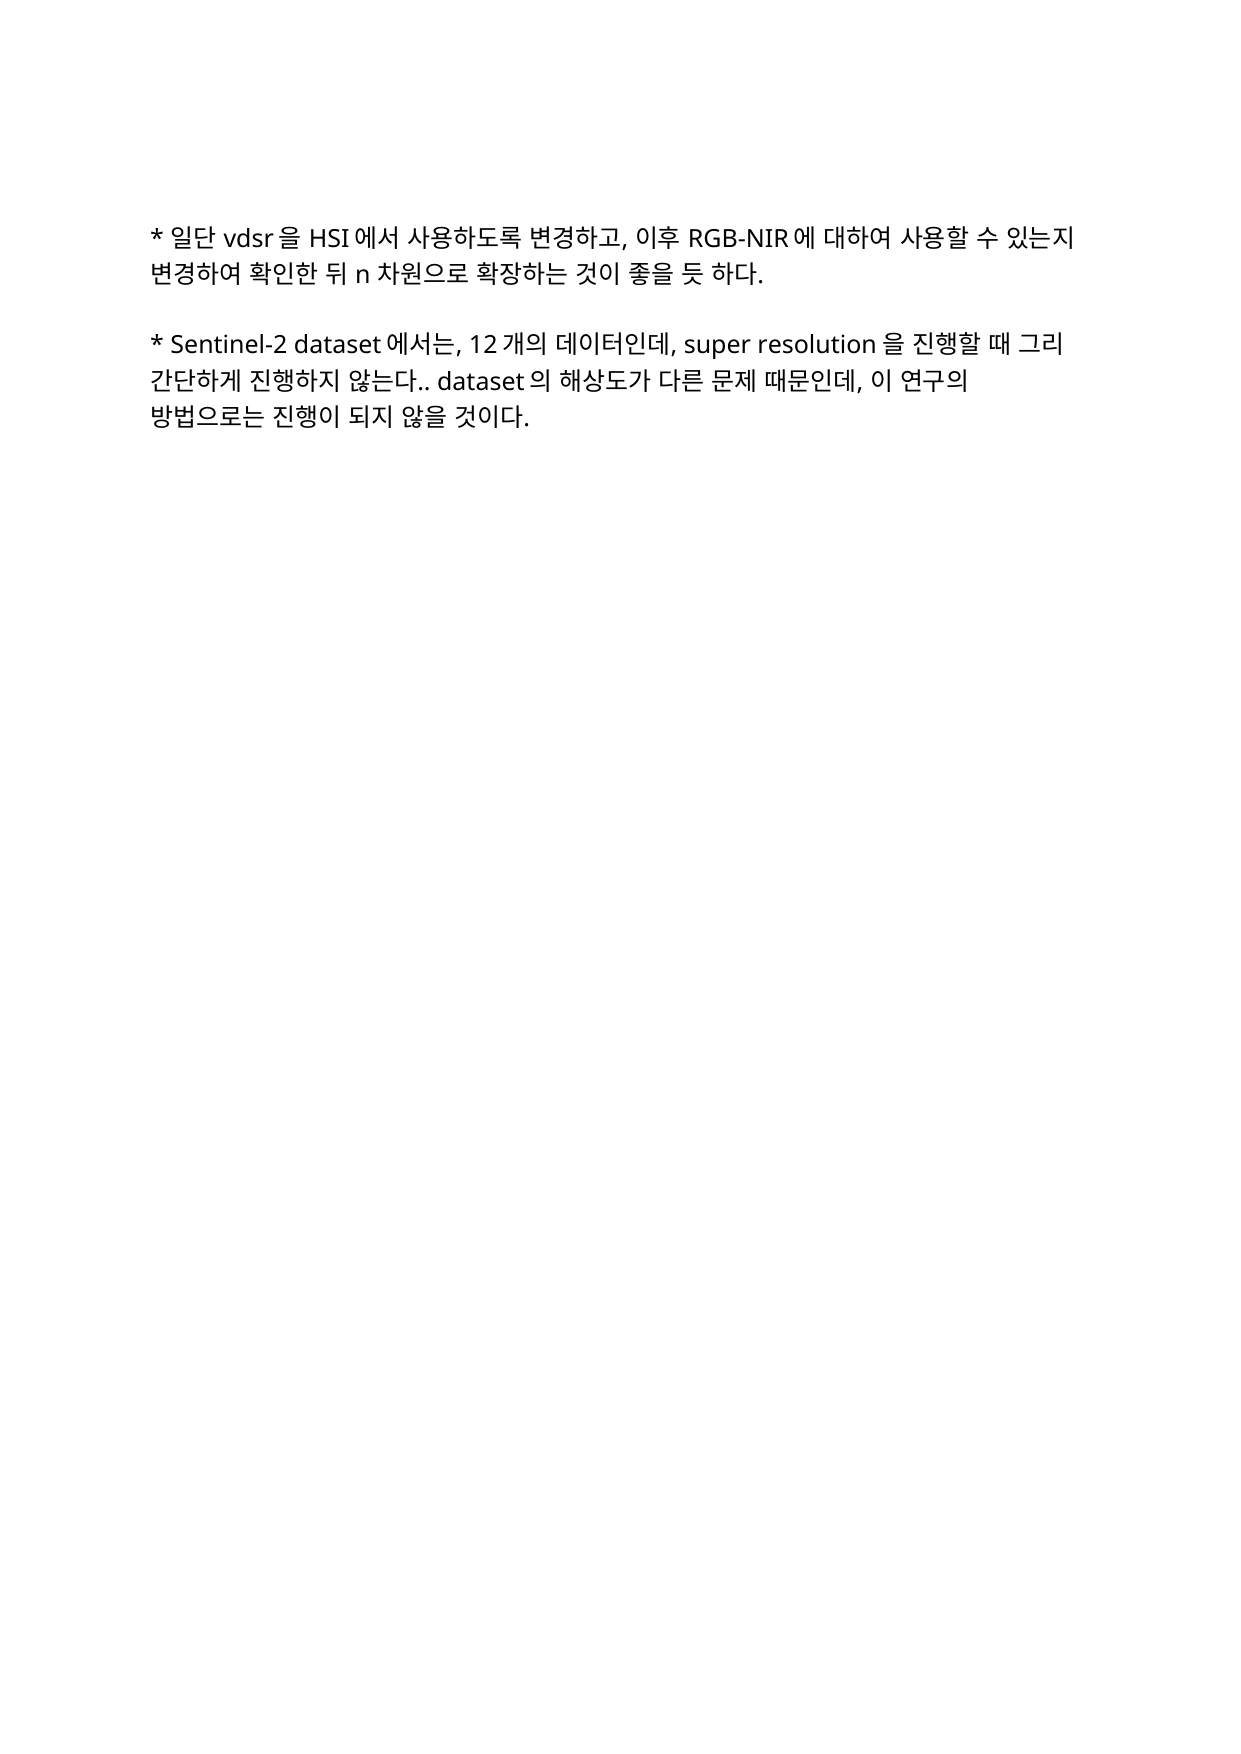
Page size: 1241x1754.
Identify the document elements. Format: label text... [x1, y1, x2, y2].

text * Sentinel-2 dataset에서는, 12개의 데이터인데, super resolution을 진행할 때 그리 간단하게 진행하지 않는다.. dataset의 해상도가 다른 문제 때문인데, 이 연구의 방법으로는 진행이 되지 않을 것이다. [150, 325, 1090, 433]
text * 일단 vdsr을 HSI에서 사용하도록 변경하고, 이후 RGB-NIR에 대하여 사용할 수 있는지 변경하여 확인한 뒤 n 차원으로 확장하는 것이 좋을 듯 하다. [150, 218, 1090, 291]
